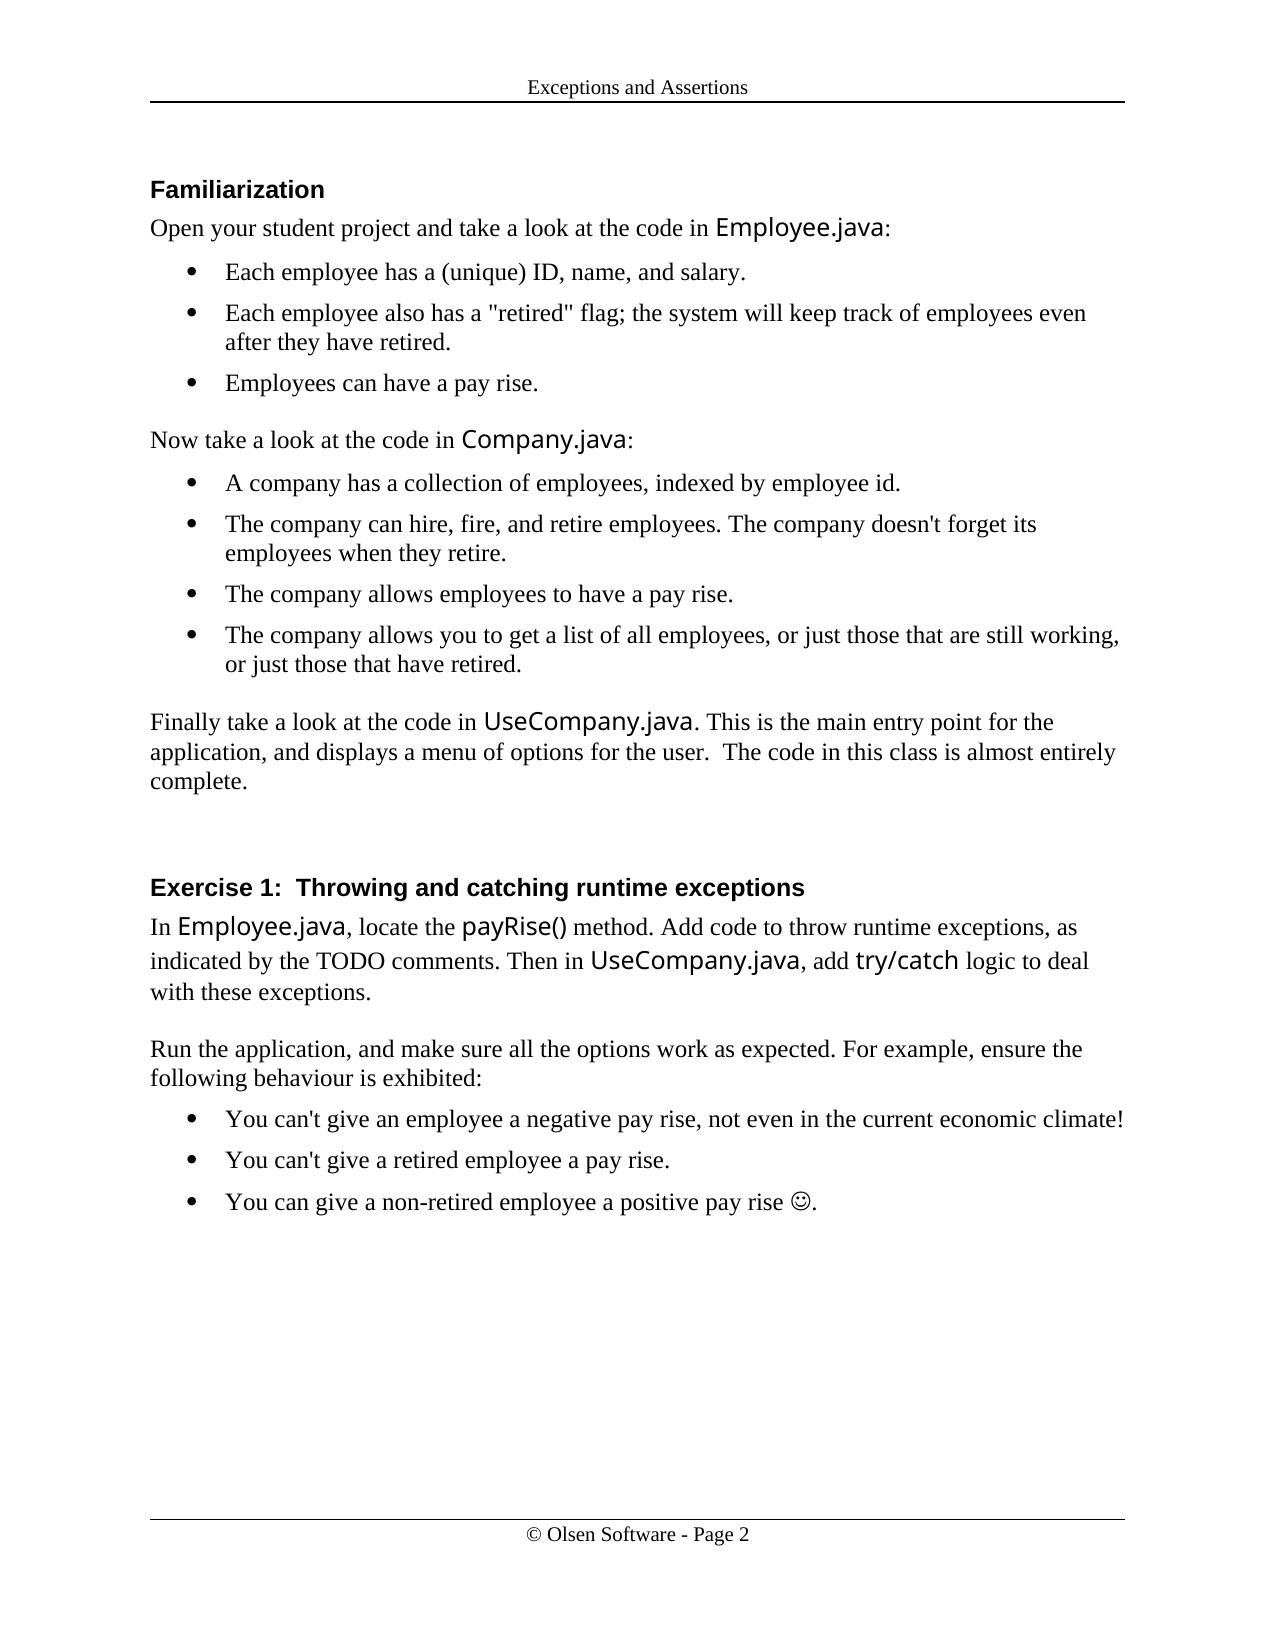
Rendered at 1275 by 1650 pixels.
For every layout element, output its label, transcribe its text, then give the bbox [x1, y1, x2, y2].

subtitle Familiarization [150, 175, 1125, 204]
list A company has a collection of employees, indexed by employee id. [187, 468, 1125, 497]
list The company allows employees to have a pay rise. [187, 579, 1125, 608]
list Finally take a look at the code in UseCompany.java. This is the main entry point for the application, and displays a menu of options for the user. The code in this class is almost entirely complete. [150, 703, 1125, 795]
list The company allows you to get a list of all employees, or just those that are still working, or just those that have retired. [187, 621, 1125, 678]
list You can give a non-retired employee a positive pay rise . [187, 1187, 1125, 1215]
text In Employee.java, locate the payRise() method. Add code to throw runtime exceptions, as indicated by the TODO comments. Then in UseCompany.java, add try/catch logic to deal with these exceptions. [150, 908, 1125, 1005]
text Run the application, and make sure all the options work as expected. For example, ensure the following behaviour is exhibited: [150, 1034, 1125, 1092]
list Each employee also has a "retired" flag; the system will keep track of employees even after they have retired. [187, 298, 1125, 355]
list You can't give a retired employee a pay rise. [187, 1145, 1125, 1174]
list You can't give an employee a negative pay rise, not even in the current economic climate! [187, 1104, 1125, 1133]
list Now take a look at the code in Company.java: [150, 422, 1125, 456]
list The company can hire, fire, and retire employees. The company doesn't forget its employees when they retire. [187, 509, 1125, 567]
subtitle Exercise 1: Throwing and catching runtime exceptions [150, 873, 1125, 902]
list Each employee has a (unique) ID, name, and salary. [187, 257, 1125, 285]
list Employees can have a pay rise. [187, 368, 1125, 397]
text Open your student project and take a look at the code in Employee.java: [150, 210, 1125, 244]
